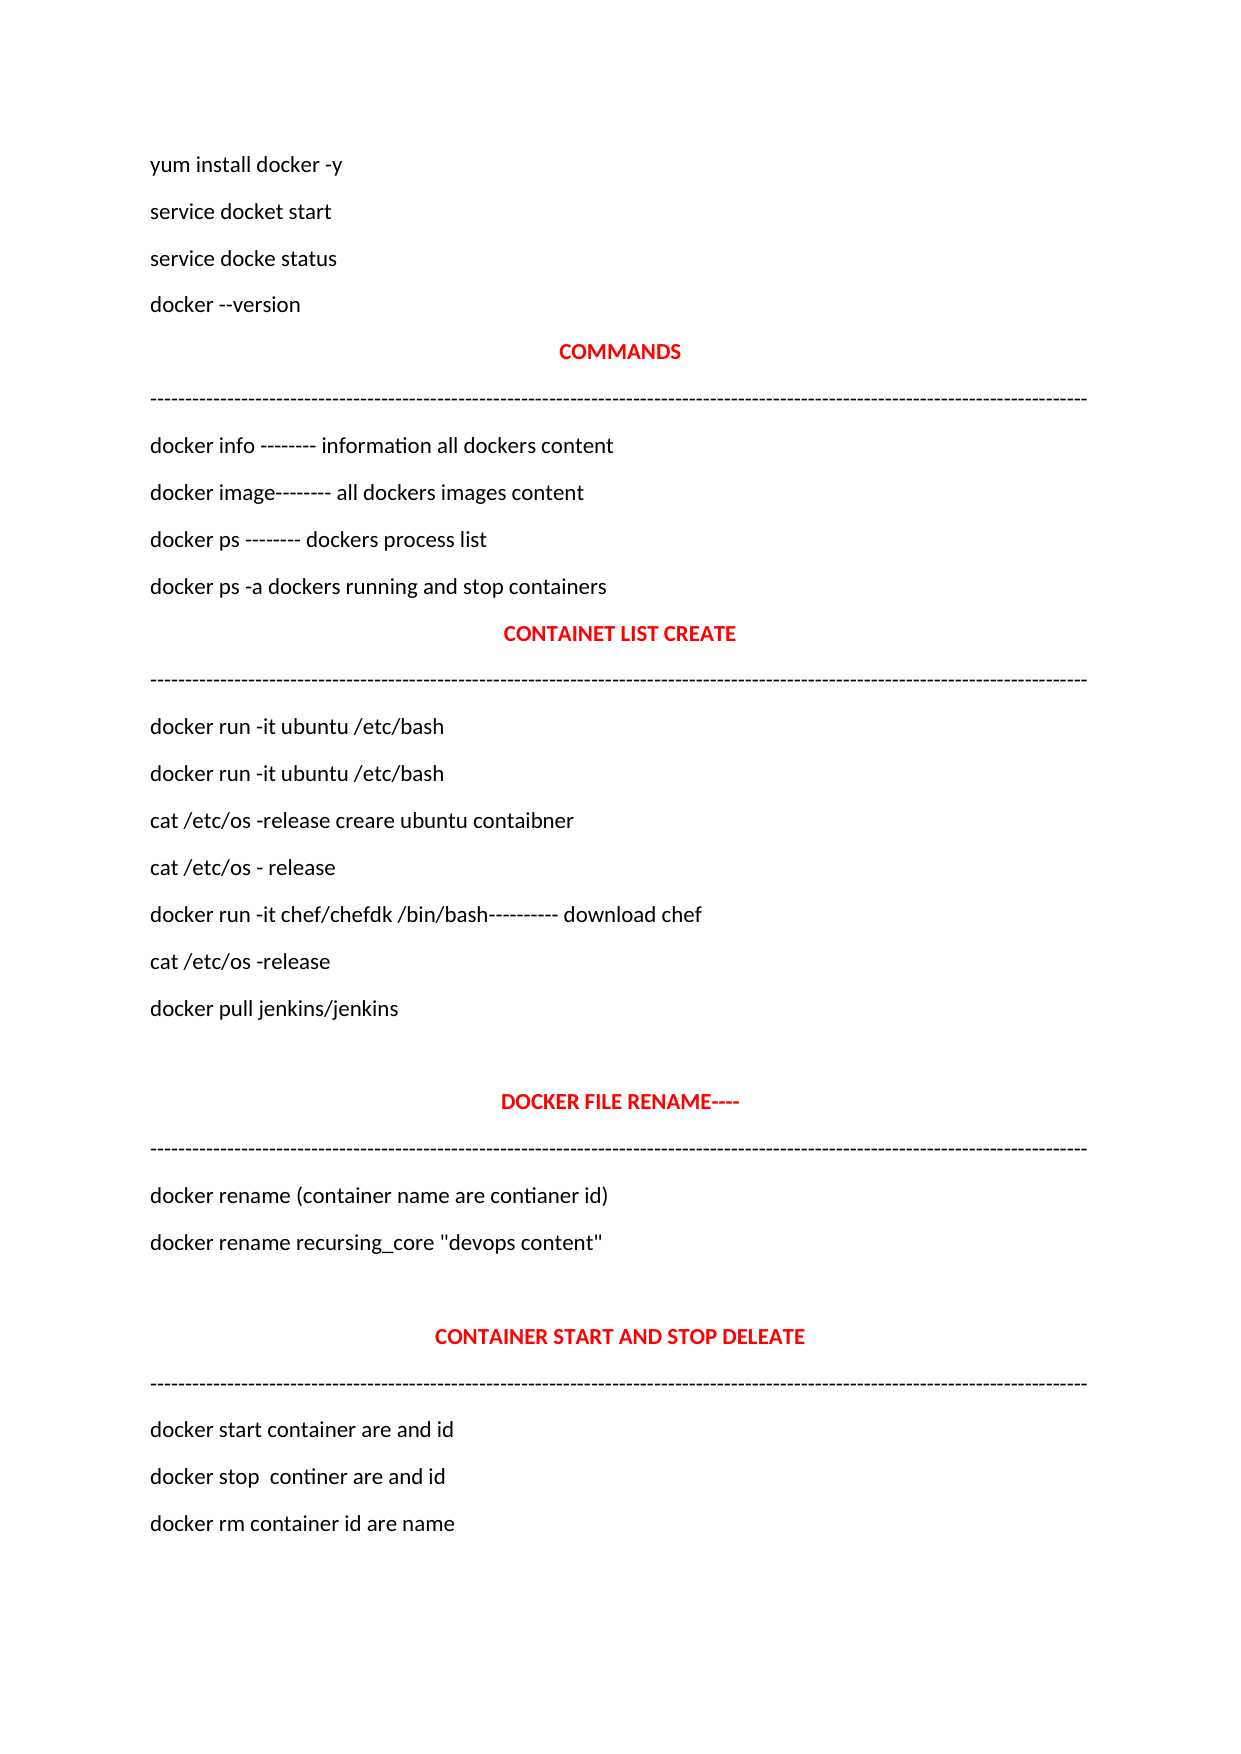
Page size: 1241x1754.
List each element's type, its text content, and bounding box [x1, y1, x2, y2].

text docker rm container id are name [150, 1509, 1090, 1537]
text docker start container are and id [150, 1416, 1090, 1444]
text CONTAINET LIST CREATE [150, 619, 1090, 647]
text docker pull jenkins/jenkins [150, 994, 1090, 1022]
text cat /etc/os -release [150, 947, 1090, 975]
text docker --version [150, 291, 1090, 319]
text docker stop continer are and id [150, 1462, 1090, 1491]
text docker ps -a dockers running and stop containers [150, 572, 1090, 600]
text service docket start [150, 197, 1090, 225]
text docker rename recursing_core "devops content" [150, 1228, 1090, 1256]
text docker info -------- information all dockers content [150, 431, 1090, 459]
text cat /etc/os - release [150, 853, 1090, 881]
text CONTAINER START AND STOP DELEATE [150, 1322, 1090, 1350]
text -------------------------------------------------------------------------------------------------------------------------------------- [150, 666, 1090, 694]
text DOCKER FILE RENAME---- [150, 1087, 1090, 1116]
text -------------------------------------------------------------------------------------------------------------------------------------- [150, 384, 1090, 412]
text service docke status [150, 244, 1090, 272]
text -------------------------------------------------------------------------------------------------------------------------------------- [150, 1134, 1090, 1162]
text -------------------------------------------------------------------------------------------------------------------------------------- [150, 1369, 1090, 1397]
text docker run -it ubuntu /etc/bash [150, 712, 1090, 741]
text yum install docker -y [150, 150, 1090, 178]
text docker rename (container name are contianer id) [150, 1181, 1090, 1209]
text docker image-------- all dockers images content [150, 478, 1090, 506]
text cat /etc/os -release creare ubuntu contaibner [150, 806, 1090, 834]
text docker run -it chef/chefdk /bin/bash---------- download chef [150, 900, 1090, 928]
text COMMANDS [150, 337, 1090, 366]
text docker run -it ubuntu /etc/bash [150, 759, 1090, 787]
text docker ps -------- dockers process list [150, 525, 1090, 553]
